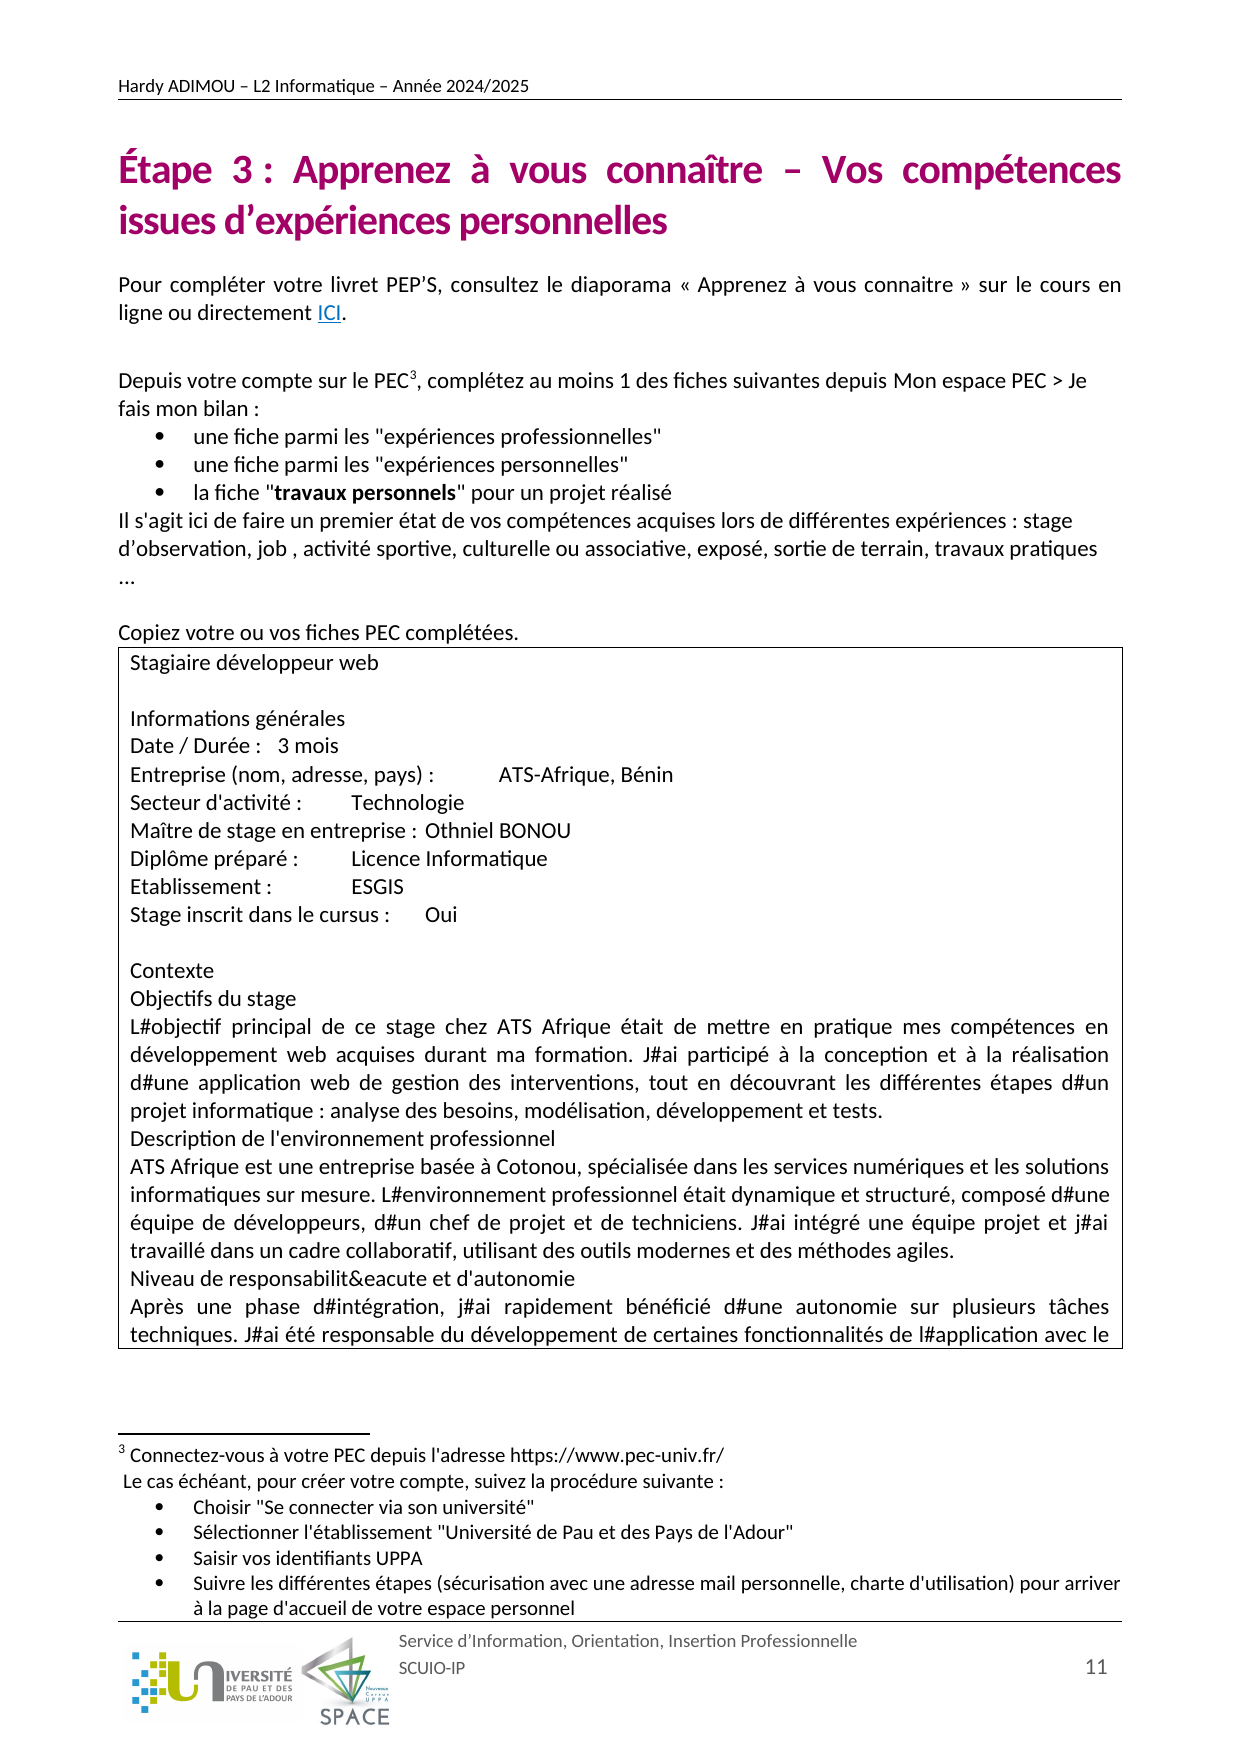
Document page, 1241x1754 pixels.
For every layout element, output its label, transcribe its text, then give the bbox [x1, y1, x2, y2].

subtitle Étape 3 : Apprenez à vous connaître – Vos compétences issues d’expériences personnelles [118, 143, 1122, 245]
list la fiche "travaux personnels" pour un projet réalisé [156, 478, 1122, 506]
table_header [119, 648, 1122, 1348]
list une fiche parmi les "expériences personnelles" [156, 450, 1122, 478]
picture [122, 1623, 408, 1737]
text Pour compléter votre livret PEP’S, consultez le diaporama « Apprenez à vous connaitre » sur le cours en ligne ou directement ICI. [118, 270, 1122, 326]
list une fiche parmi les "expériences professionnelles" [156, 422, 1122, 450]
text Il s'agit ici de faire un premier état de vos compétences acquises lors de différentes expériences : stage d’observation, job , activité sportive, culturelle ou associative, exposé, sortie de terrain, travaux pratiques [118, 506, 1122, 562]
text Copiez votre ou vos fiches PEC complétées. [118, 618, 1122, 647]
text ... [118, 562, 1122, 591]
text Depuis votre compte sur le PEC, complétez au moins 1 des fiches suivantes depuis Mon espace PEC > Je fais mon bilan : [118, 366, 1122, 422]
